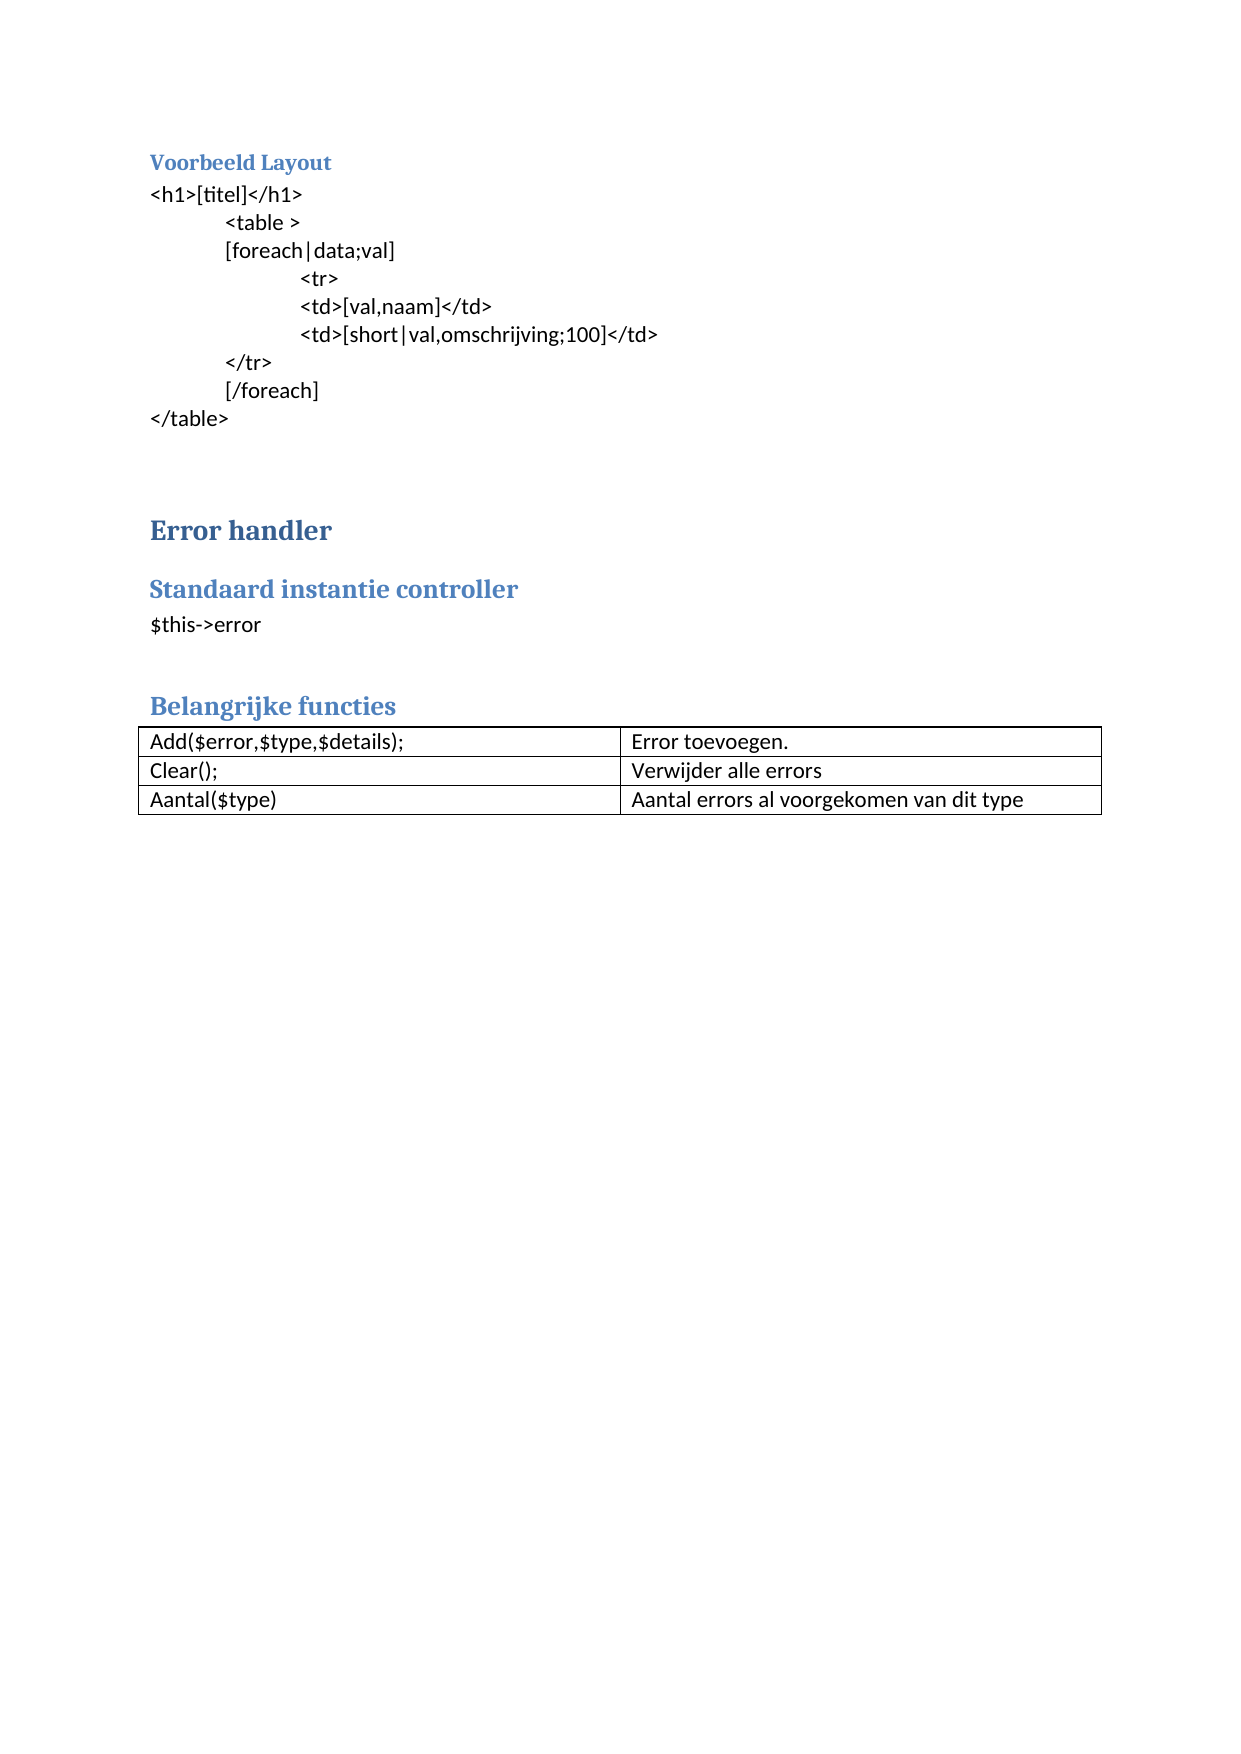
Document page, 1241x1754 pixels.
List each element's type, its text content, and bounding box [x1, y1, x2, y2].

table_header Add($error,$type,$details); [139, 728, 620, 756]
subtitle Voorbeeld Layout [150, 150, 1090, 176]
text $this->error [150, 610, 1090, 638]
subtitle Standaard instantie controller [150, 574, 1090, 605]
text <table > [225, 208, 1090, 236]
table_header Error toevoegen. [621, 728, 1101, 756]
text [/foreach] [225, 376, 1090, 404]
text </table> [150, 404, 1090, 432]
text <td>[val,naam]</td> [225, 292, 1090, 320]
subtitle Error handler [150, 514, 1090, 548]
text <tr> [225, 264, 1090, 292]
subtitle Belangrijke functies [150, 691, 1090, 722]
text <h1>[titel]</h1> [150, 180, 1090, 208]
table_cell Aantal($type) [139, 786, 620, 814]
table_cell Clear(); [139, 757, 620, 784]
table_cell Verwijder alle errors [621, 757, 1101, 784]
text <td>[short|val,omschrijving;100]</td> [225, 320, 1090, 348]
table_cell Aantal errors al voorgekomen van dit type [621, 786, 1101, 814]
text [foreach|data;val] [225, 236, 1090, 264]
text </tr> [225, 348, 1090, 376]
